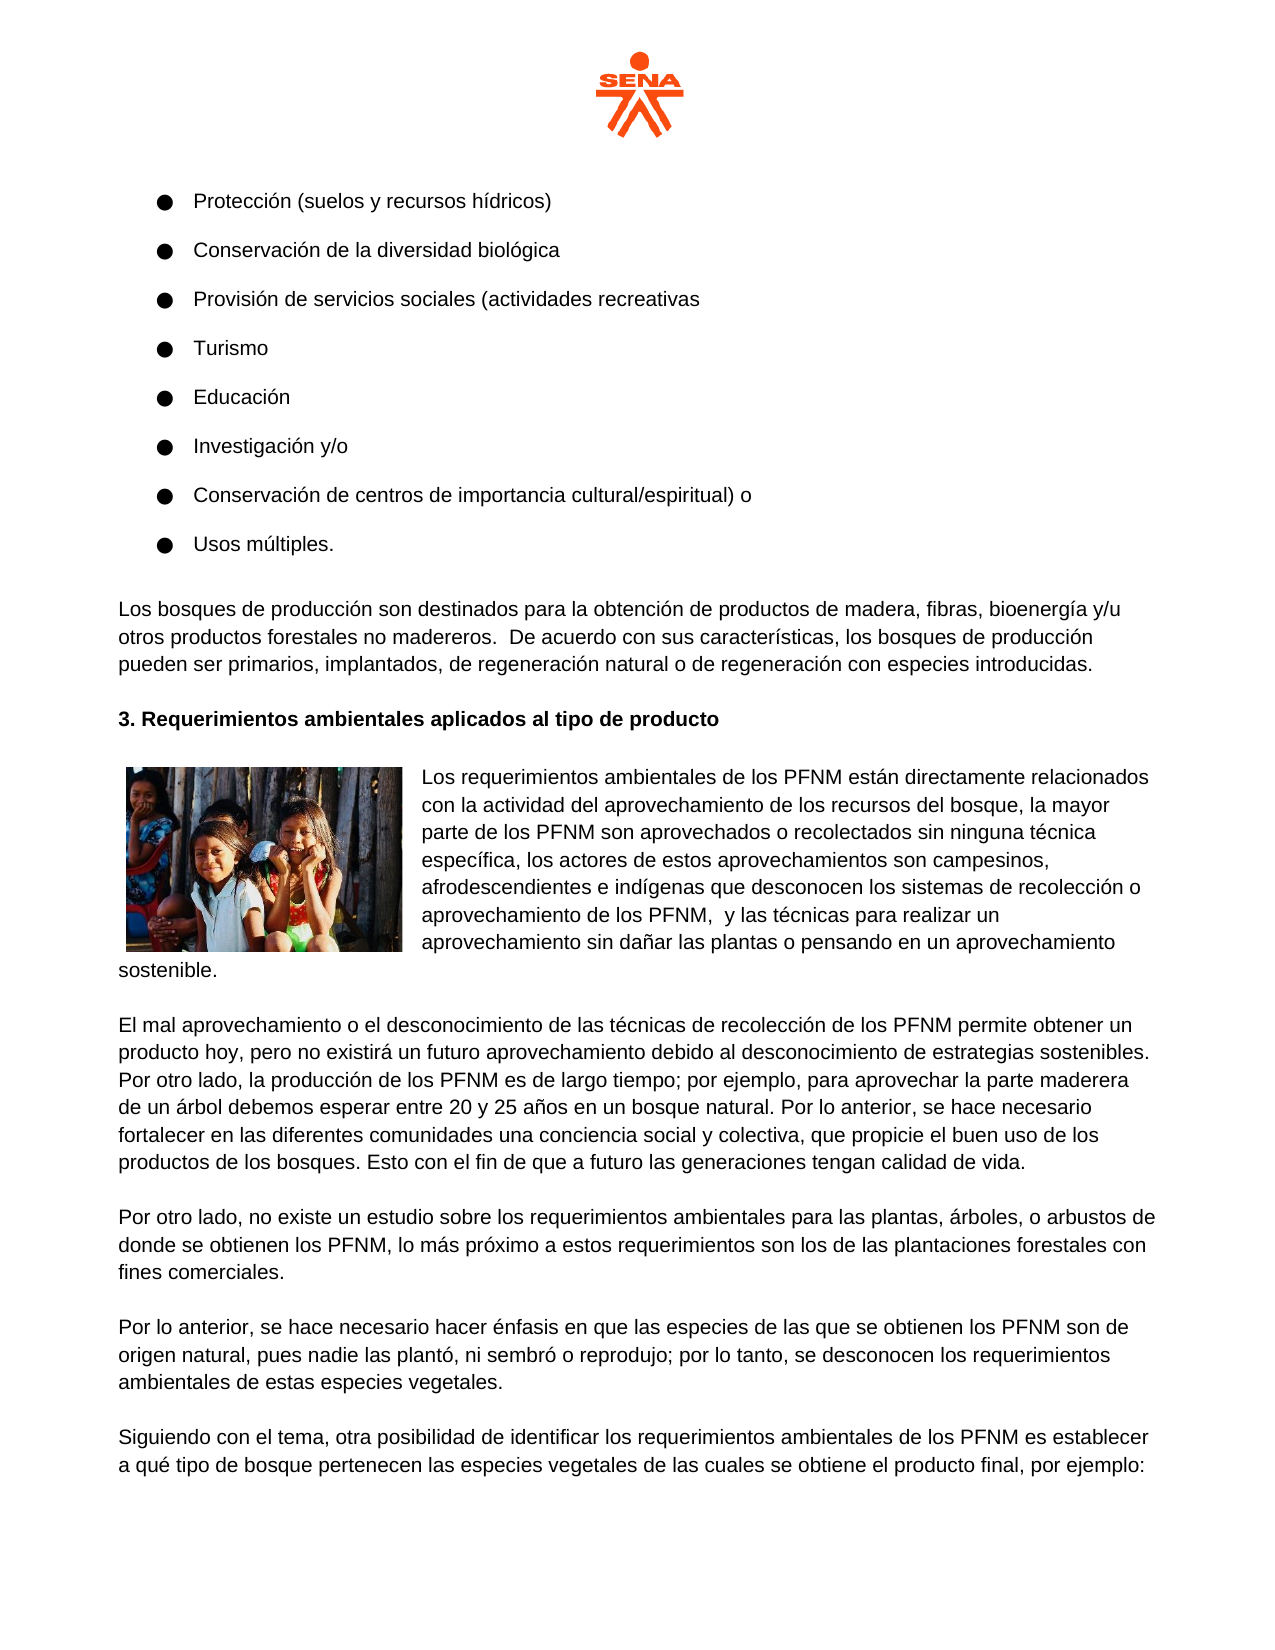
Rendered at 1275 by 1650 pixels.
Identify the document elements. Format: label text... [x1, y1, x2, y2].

text 3. Requerimientos ambientales aplicados al tipo de producto [118, 707, 1157, 731]
text Los requerimientos ambientales de los PFNM están directamente relacionados con la actividad del aprovechamiento de los recursos del bosque, la mayor parte de los PFNM son aprovechados o recolectados sin ninguna técnica específica, los actores de estos aprovechamientos son campesinos, afrodescendientes e indígenas que desconocen los sistemas de recolección o aprovechamiento de los PFNM, y las técnicas para realizar un aprovechamiento sin dañar las plantas o pensando en un aprovechamiento sostenible. [118, 765, 1157, 981]
list Turismo [156, 324, 1157, 367]
text Por lo anterior, se hace necesario hacer énfasis en que las especies de las que se obtienen los PFNM son de origen natural, pues nadie las plantó, ni sembró o reprodujo; por lo tanto, se desconocen los requerimientos ambientales de estas especies vegetales. [118, 1315, 1157, 1394]
list Protección (suelos y recursos hídricos) [156, 177, 1157, 220]
text Los bosques de producción son destinados para la obtención de productos de madera, fibras, bioenergía y/u otros productos forestales no madereros. De acuerdo con sus características, los bosques de producción pueden ser primarios, implantados, de regeneración natural o de regeneración con especies introducidas. [118, 597, 1157, 676]
list Provisión de servicios sociales (actividades recreativas [156, 275, 1157, 318]
list Conservación de la diversidad biológica [156, 226, 1157, 269]
list Usos múltiples. [156, 521, 1157, 563]
picture [585, 48, 690, 142]
text El mal aprovechamiento o el desconocimiento de las técnicas de recolección de los PFNM permite obtener un producto hoy, pero no existirá un futuro aprovechamiento debido al desconocimiento de estrategias sostenibles. Por otro lado, la producción de los PFNM es de largo tiempo; por ejemplo, para aprovechar la parte maderera de un árbol debemos esperar entre 20 y 25 años en un bosque natural. Por lo anterior, se hace necesario fortalecer en las diferentes comunidades una conciencia social y colectiva, que propicie el buen uso de los productos de los bosques. Esto con el fin de que a futuro las generaciones tengan calidad de vida. [118, 1012, 1157, 1174]
text Por otro lado, no existe un estudio sobre los requerimientos ambientales para las plantas, árboles, o arbustos de donde se obtienen los PFNM, lo más próximo a estos requerimientos son los de las plantaciones forestales con fines comerciales. [118, 1205, 1157, 1284]
list Educación [156, 373, 1157, 416]
list Conservación de centros de importancia cultural/espiritual) o [156, 472, 1157, 514]
list Investigación y/o [156, 422, 1157, 465]
picture [126, 767, 403, 952]
